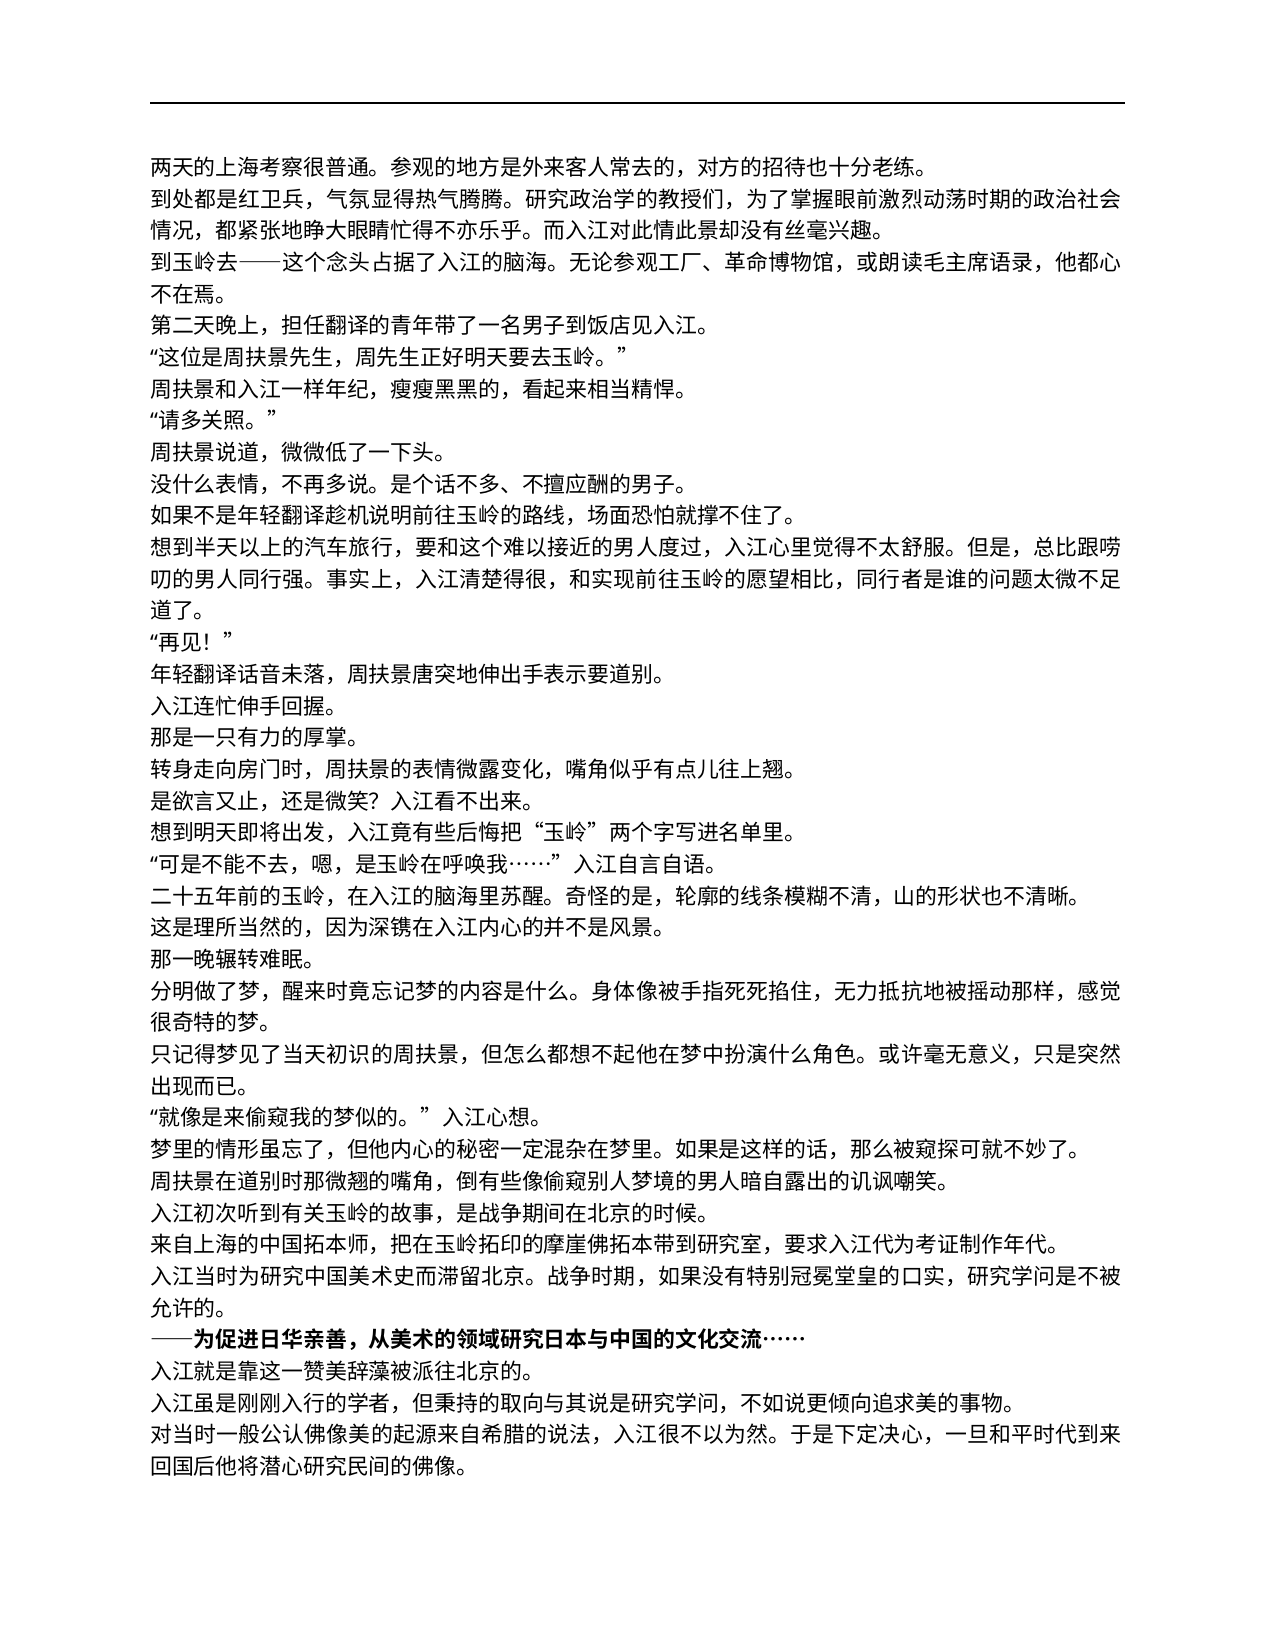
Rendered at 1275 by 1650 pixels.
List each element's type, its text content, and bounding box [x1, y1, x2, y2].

text “请多关照。” [150, 403, 1125, 435]
text 年轻翻译话音未落，周扶景唐突地伸出手表示要道别。 [150, 657, 1125, 689]
text 二十五年前的玉岭，在入江的脑海里苏醒。奇怪的是，轮廓的线条模糊不清，山的形状也不清晰。 [150, 879, 1125, 910]
text 梦里的情形虽忘了，但他内心的秘密一定混杂在梦里。如果是这样的话，那么被窥探可就不妙了。 [150, 1132, 1125, 1164]
text 分明做了梦，醒来时竟忘记梦的内容是什么。身体像被手指死死掐住，无力抵抗地被摇动那样，感觉很奇特的梦。 [150, 974, 1125, 1037]
text 到玉岭去——这个念头占据了入江的脑海。无论参观工厂、革命博物馆，或朗读毛主席语录，他都心不在焉。 [150, 245, 1125, 308]
text 第二天晚上，担任翻译的青年带了一名男子到饭店见入江。 [150, 308, 1125, 340]
text 来自上海的中国拓本师，把在玉岭拓印的摩崖佛拓本带到研究室，要求入江代为考证制作年代。 [150, 1227, 1125, 1259]
text 周扶景说道，微微低了一下头。 [150, 435, 1125, 467]
text 对当时一般公认佛像美的起源来自希腊的说法，入江很不以为然。于是下定决心，一旦和平时代到来，回国后他将潜心研究民间的佛像。 [150, 1417, 1125, 1481]
text 入江就是靠这一赞美辞藻被派往北京的。 [150, 1354, 1125, 1386]
text 周扶景和入江一样年纪，瘦瘦黑黑的，看起来相当精悍。 [150, 372, 1125, 403]
text 两天的上海考察很普通。参观的地方是外来客人常去的，对方的招待也十分老练。 [150, 150, 1125, 182]
text 是欲言又止，还是微笑？入江看不出来。 [150, 784, 1125, 815]
text 转身走向房门时，周扶景的表情微露变化，嘴角似乎有点儿往上翘。 [150, 752, 1125, 784]
text 周扶景在道别时那微翘的嘴角，倒有些像偷窥别人梦境的男人暗自露出的讥讽嘲笑。 [150, 1164, 1125, 1196]
text 入江初次听到有关玉岭的故事，是战争期间在北京的时候。 [150, 1196, 1125, 1227]
text ——为促进日华亲善，从美术的领域研究日本与中国的文化交流…… [150, 1322, 1125, 1354]
text 只记得梦见了当天初识的周扶景，但怎么都想不起他在梦中扮演什么角色。或许毫无意义，只是突然出现而已。 [150, 1037, 1125, 1100]
text “这位是周扶景先生，周先生正好明天要去玉岭。” [150, 340, 1125, 372]
text “再见！” [150, 625, 1125, 657]
text “可是不能不去，嗯，是玉岭在呼唤我……”入江自言自语。 [150, 847, 1125, 879]
text 如果不是年轻翻译趁机说明前往玉岭的路线，场面恐怕就撑不住了。 [150, 498, 1125, 530]
text 想到半天以上的汽车旅行，要和这个难以接近的男人度过，入江心里觉得不太舒服。但是，总比跟唠叨的男人同行强。事实上，入江清楚得很，和实现前往玉岭的愿望相比，同行者是谁的问题太微不足道了。 [150, 530, 1125, 625]
text 那一晚辗转难眠。 [150, 942, 1125, 974]
text 那是一只有力的厚掌。 [150, 720, 1125, 752]
text “就像是来偷窥我的梦似的。”入江心想。 [150, 1100, 1125, 1132]
text 入江连忙伸手回握。 [150, 689, 1125, 720]
text 入江当时为研究中国美术史而滞留北京。战争时期，如果没有特别冠冕堂皇的口实，研究学问是不被允许的。 [150, 1259, 1125, 1322]
text 到处都是红卫兵，气氛显得热气腾腾。研究政治学的教授们，为了掌握眼前激烈动荡时期的政治社会情况，都紧张地睁大眼睛忙得不亦乐乎。而入江对此情此景却没有丝毫兴趣。 [150, 182, 1125, 245]
text 没什么表情，不再多说。是个话不多、不擅应酬的男子。 [150, 467, 1125, 498]
text 入江虽是刚刚入行的学者，但秉持的取向与其说是研究学问，不如说更倾向追求美的事物。 [150, 1386, 1125, 1417]
text 想到明天即将出发，入江竟有些后悔把“玉岭”两个字写进名单里。 [150, 815, 1125, 847]
text 这是理所当然的，因为深镌在入江内心的并不是风景。 [150, 910, 1125, 942]
